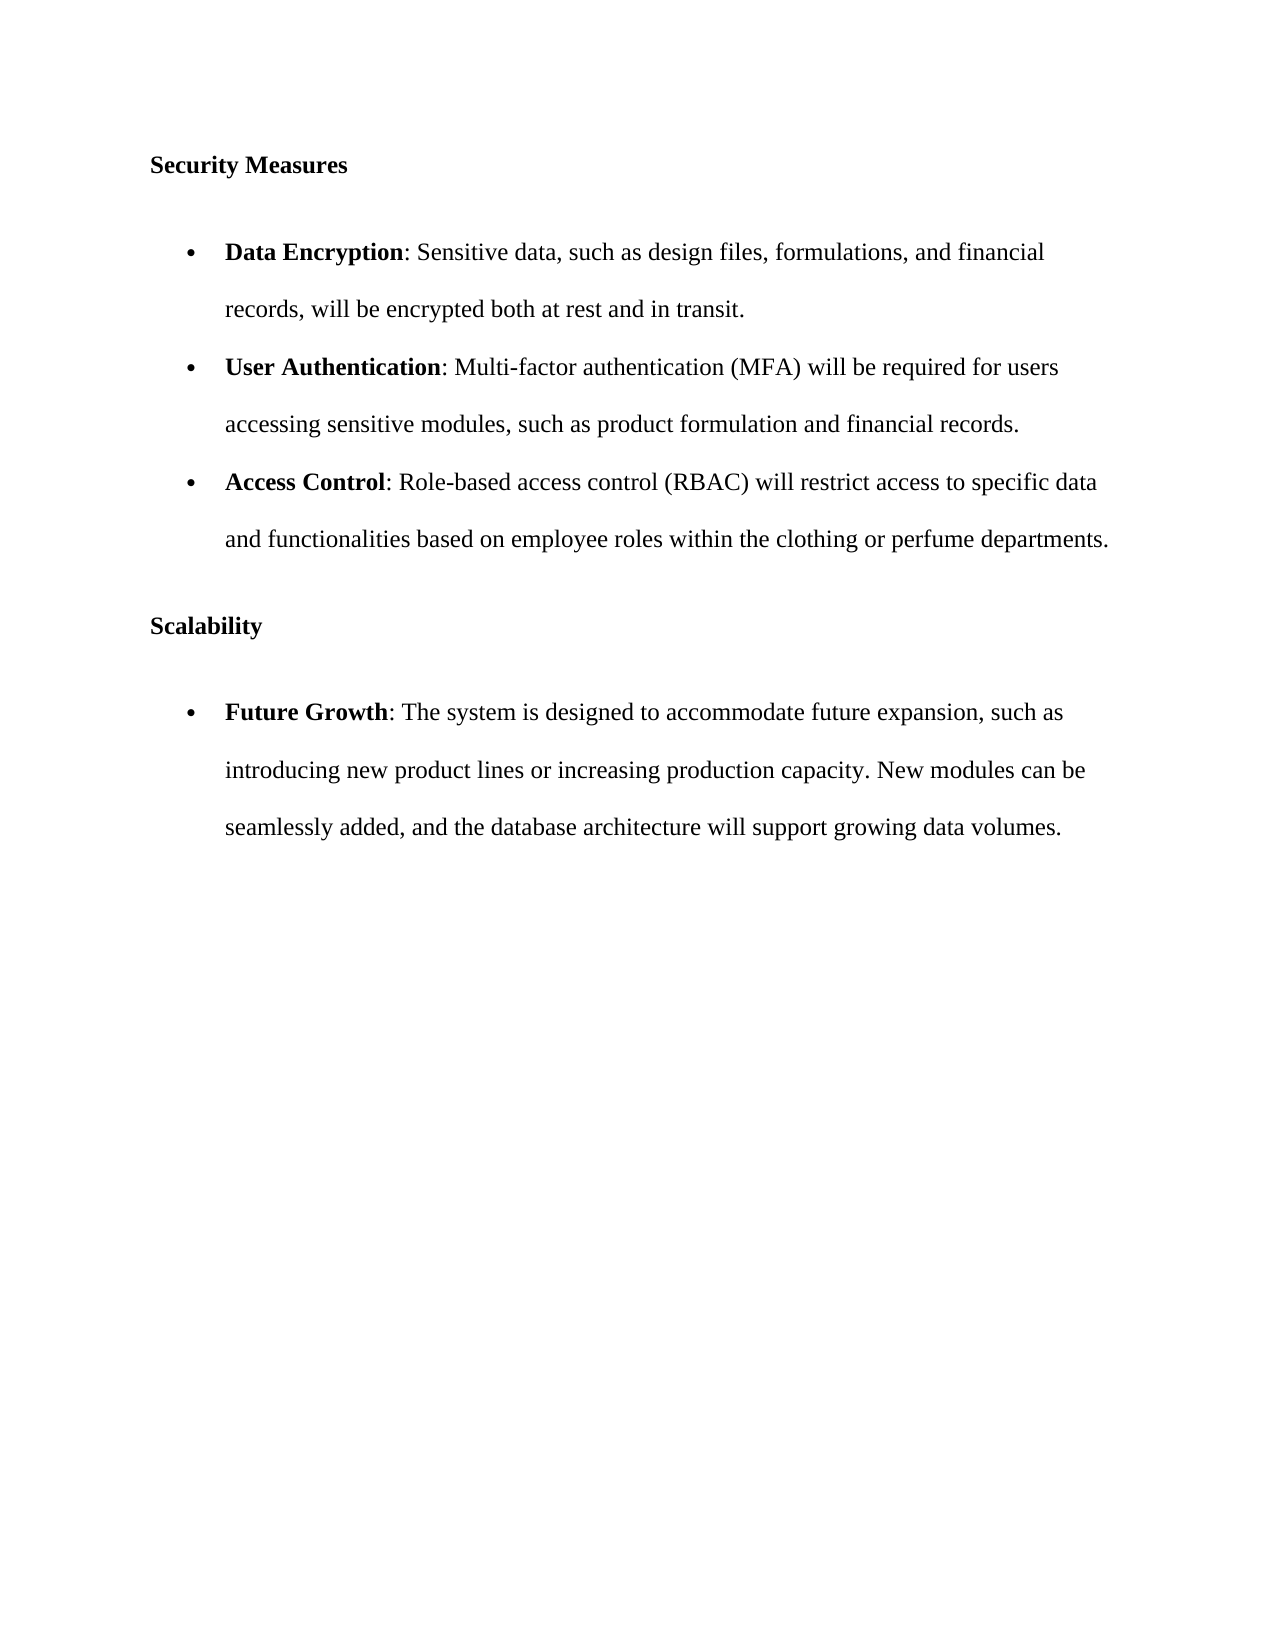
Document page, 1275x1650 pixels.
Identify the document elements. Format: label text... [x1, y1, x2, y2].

list Access Control: Role-based access control (RBAC) will restrict access to specific data and functionalities based on employee roles within the clothing or perfume departments. [187, 467, 1125, 553]
list User Authentication: Multi-factor authentication (MFA) will be required for users accessing sensitive modules, such as product formulation and financial records. [187, 352, 1125, 438]
list Data Encryption: Sensitive data, such as design files, formulations, and financial records, will be encrypted both at rest and in transit. [187, 237, 1125, 323]
list Future Growth: The system is designed to accommodate future expansion, such as introducing new product lines or increasing production capacity. New modules can be seamlessly added, and the database architecture will support growing data volumes. [187, 697, 1125, 841]
text Security Measures [150, 150, 1125, 179]
text Scalability [150, 611, 1125, 639]
